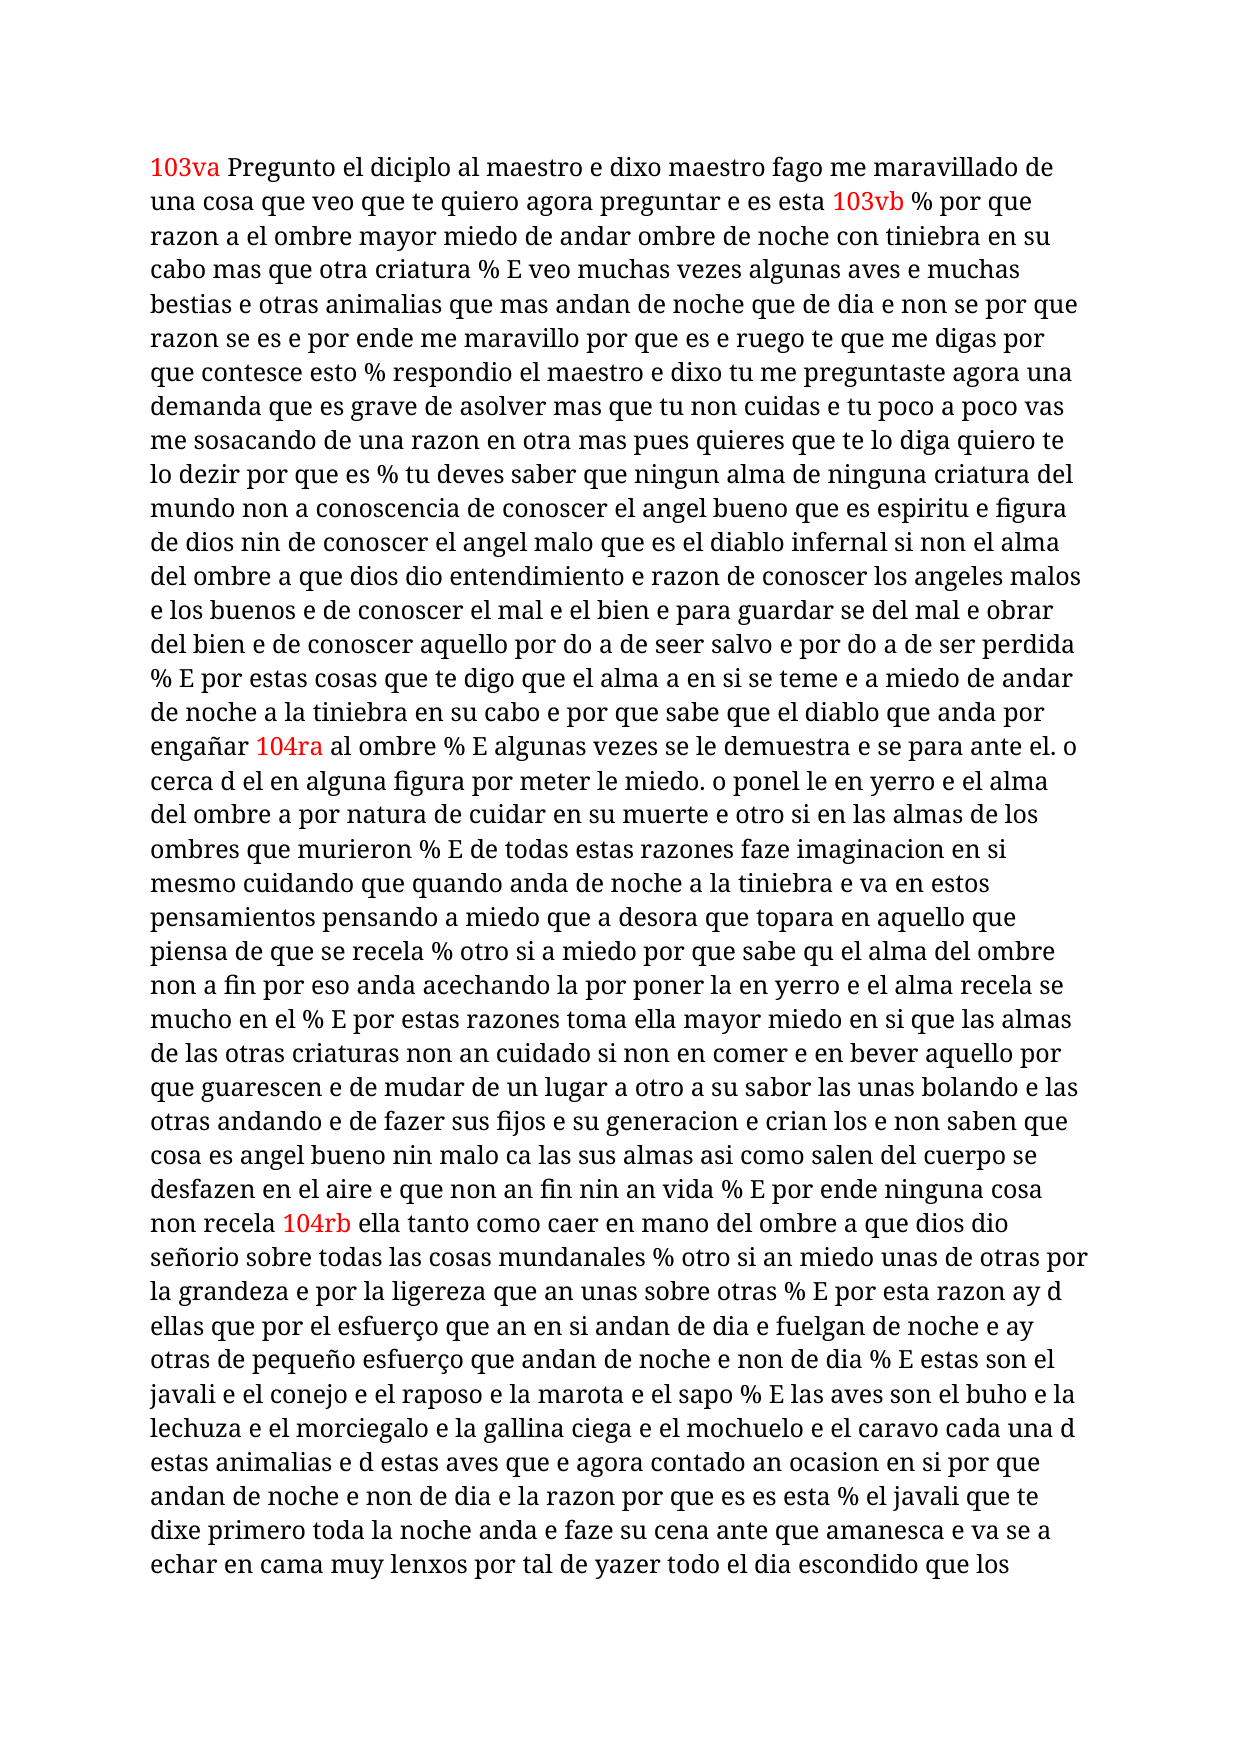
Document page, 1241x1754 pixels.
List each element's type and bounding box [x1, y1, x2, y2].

text [150, 150, 1090, 1581]
